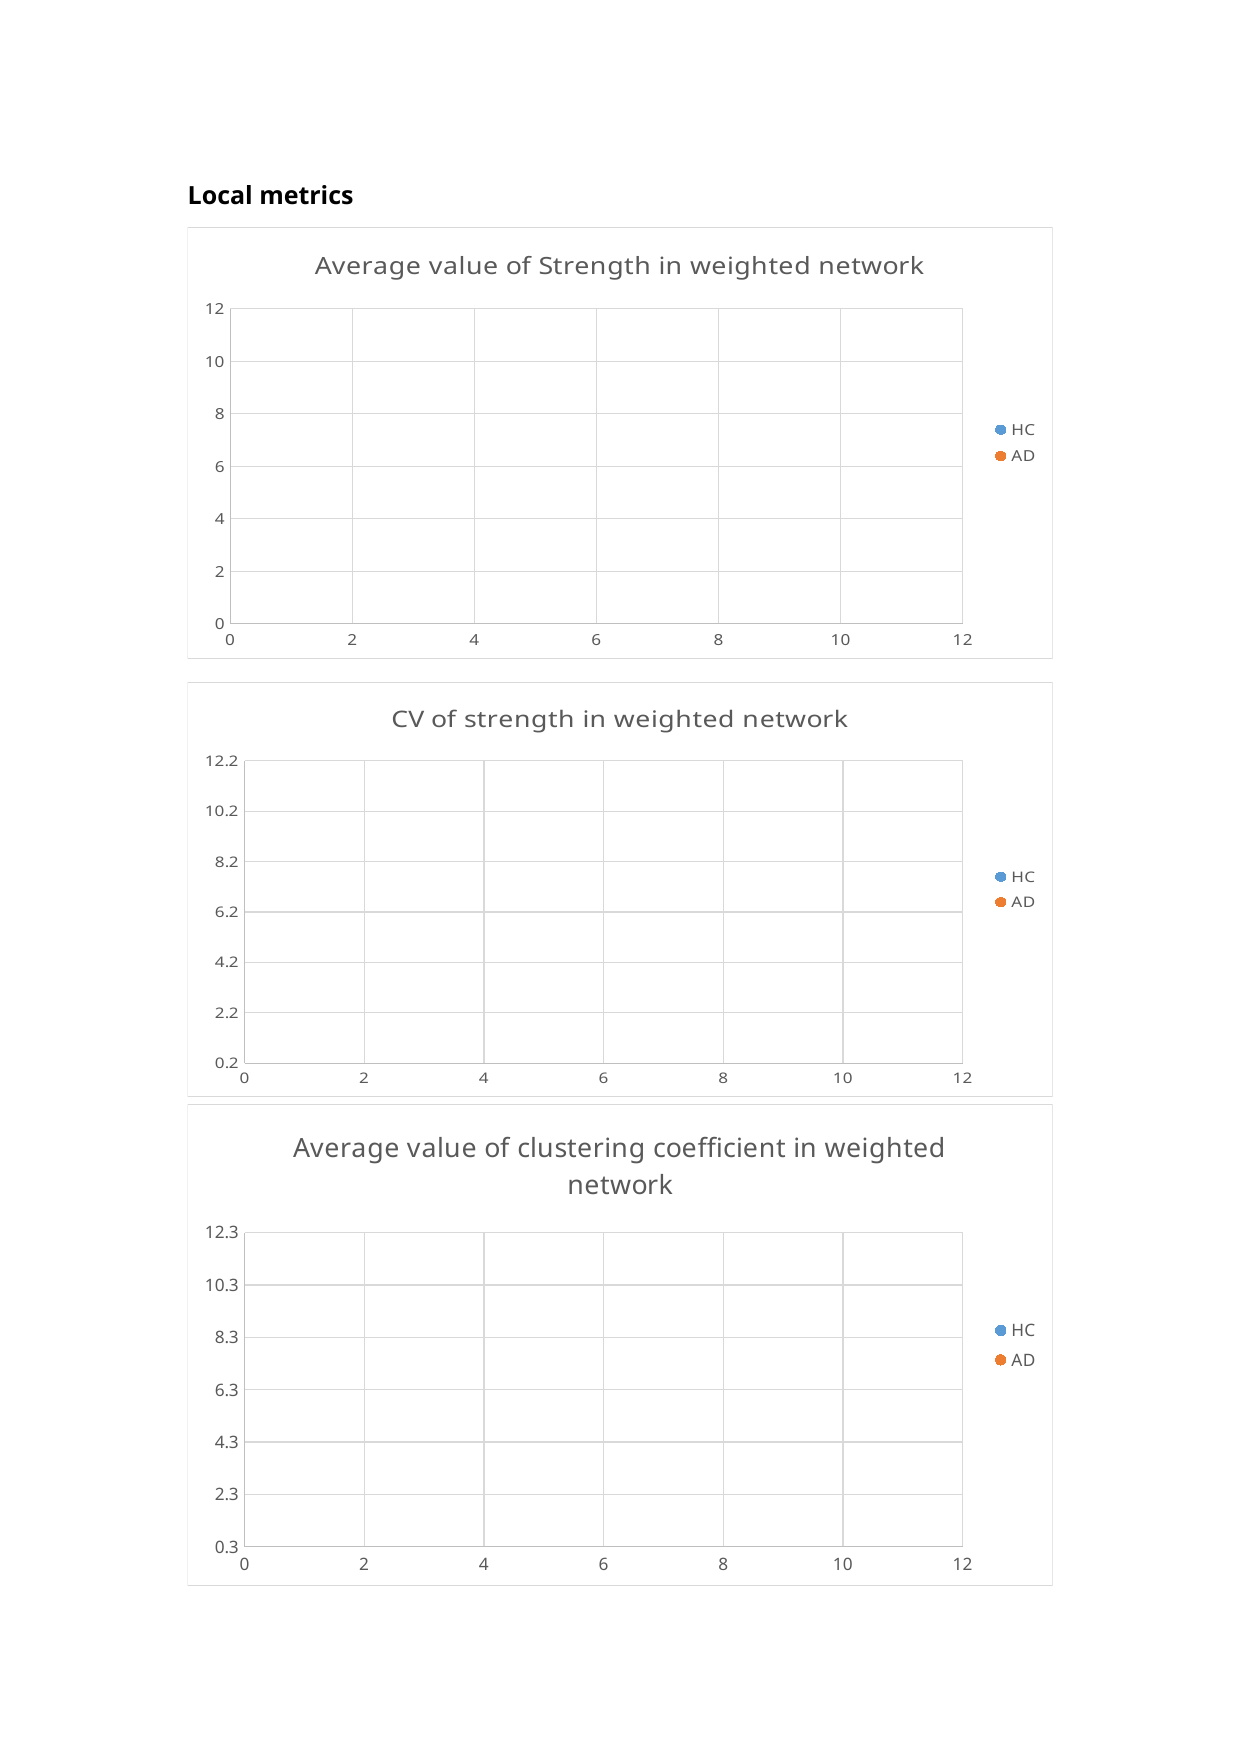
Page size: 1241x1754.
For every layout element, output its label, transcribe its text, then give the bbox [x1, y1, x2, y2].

text Local metrics [187, 162, 1053, 227]
